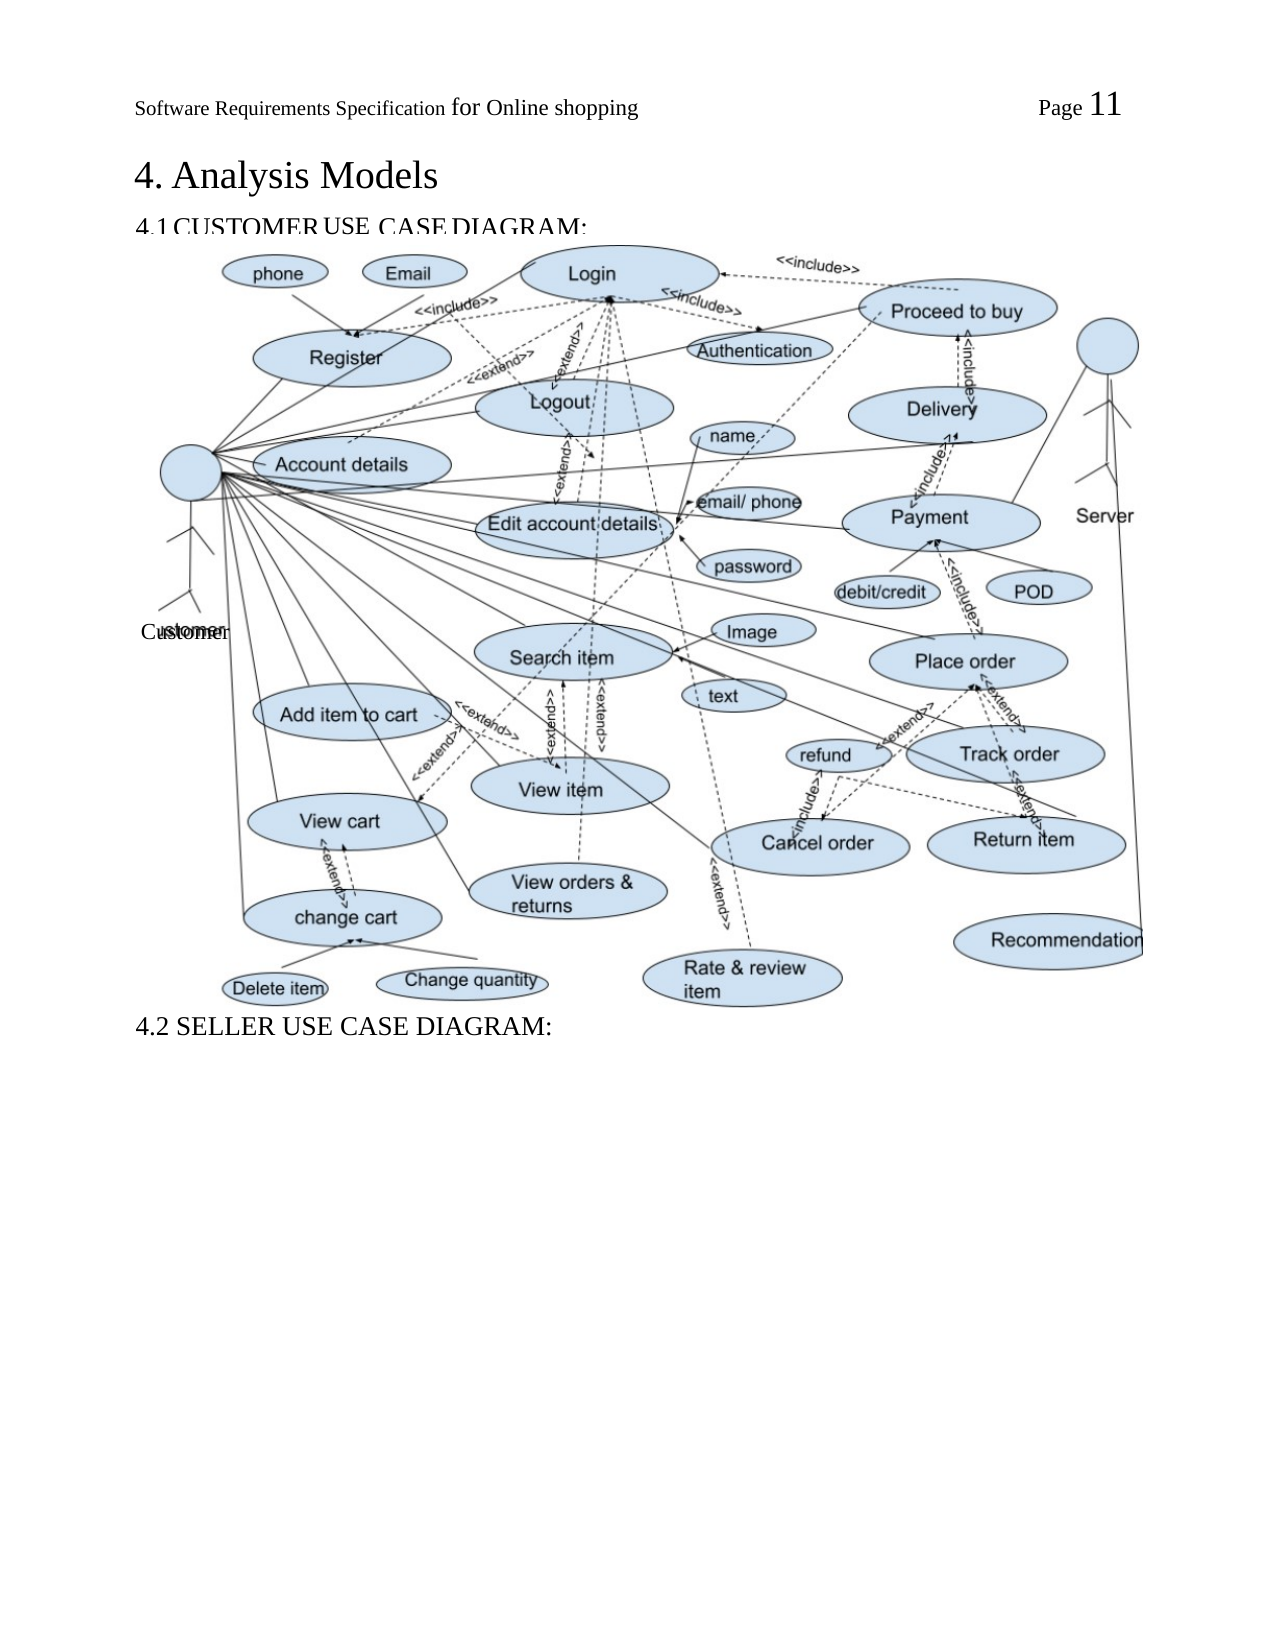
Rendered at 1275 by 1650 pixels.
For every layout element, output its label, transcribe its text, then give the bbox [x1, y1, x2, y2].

picture [158, 245, 1143, 1008]
text 4.2 SELLER USE CASE DIAGRAM: [135, 1010, 1142, 1041]
subtitle 4. Analysis Models [134, 151, 1139, 197]
